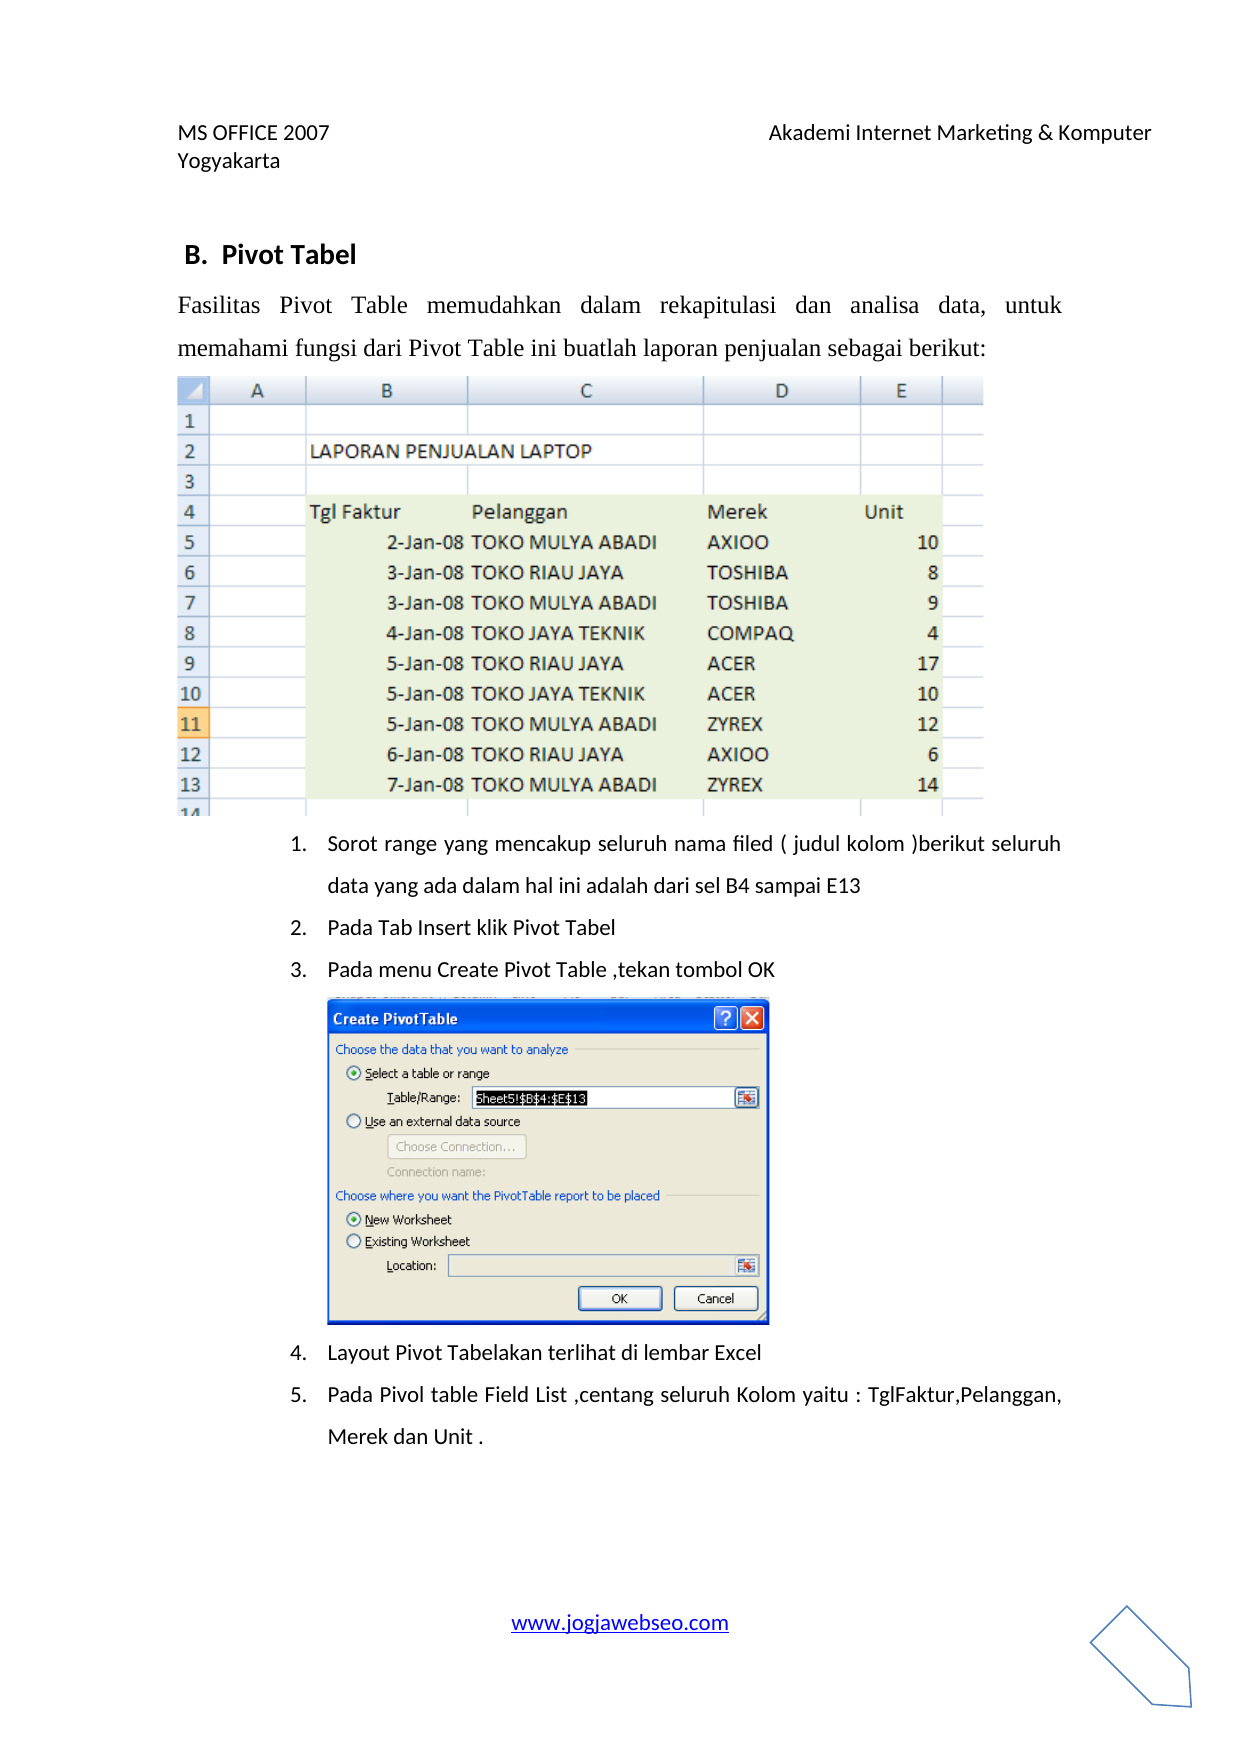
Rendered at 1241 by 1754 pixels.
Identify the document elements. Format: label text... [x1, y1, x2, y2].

picture [177, 376, 984, 816]
list Sorot range yang mencakup seluruh nama filed ( judul kolom )berikut seluruh data yang ada dalam hal ini adalah dari sel B4 sampai E13 [290, 829, 1063, 899]
text Fasilitas Pivot Table memudahkan dalam rekapitulasi dan analisa data, untuk memahami fungsi dari Pivot Table ini buatlah laporan penjualan sebagai berikut: [177, 290, 1063, 362]
list Pivot Tabel [184, 236, 1063, 272]
list Pada Tab Insert klik Pivot Tabel [290, 913, 1063, 941]
list Pada menu Create Pivot Table ,tekan tombol OK [290, 955, 1063, 983]
picture [327, 997, 770, 1325]
list Layout Pivot Tabelakan terlihat di lembar Excel [290, 1338, 1063, 1366]
list Pada Pivol table Field List ,centang seluruh Kolom yaitu : TglFaktur,Pelanggan, Merek dan Unit . [290, 1380, 1063, 1450]
